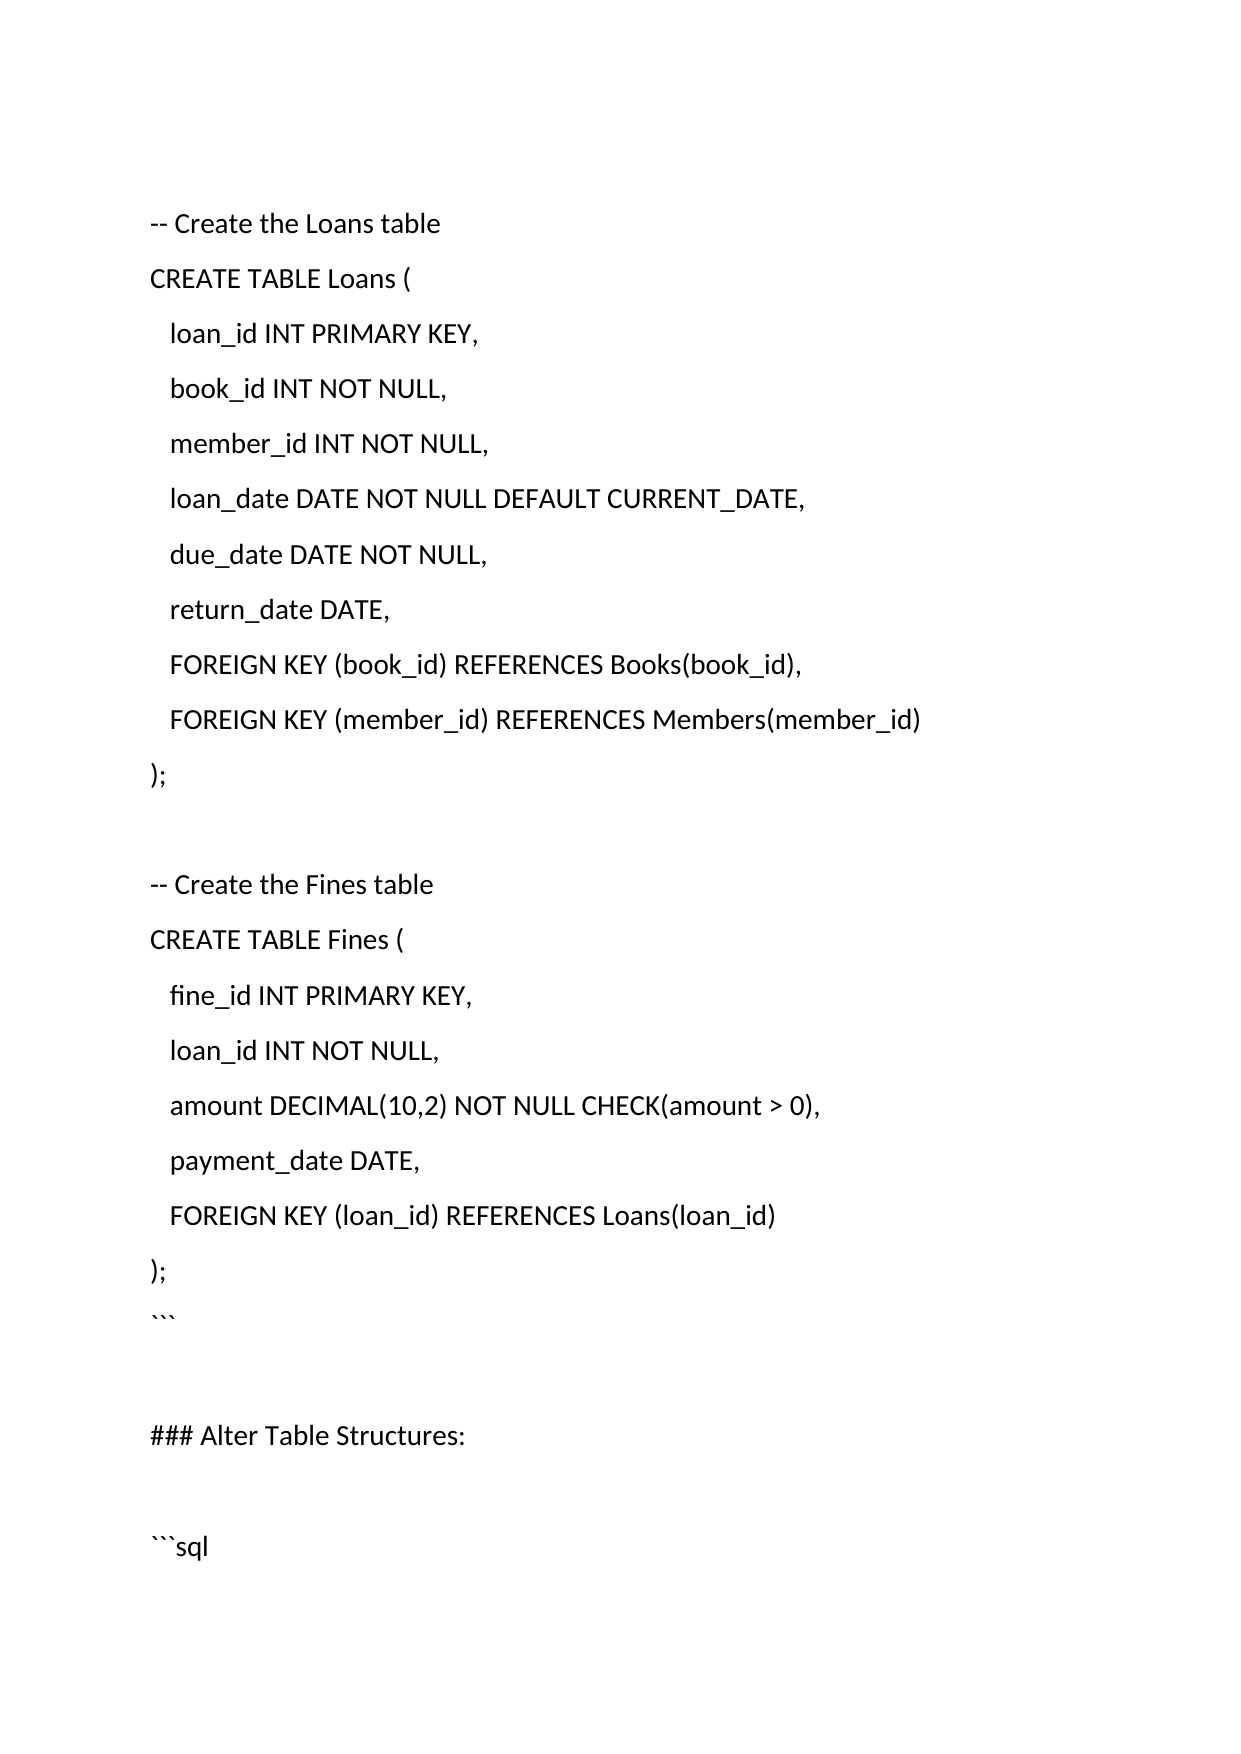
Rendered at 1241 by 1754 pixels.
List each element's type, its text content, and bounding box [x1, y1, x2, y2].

text CREATE TABLE Fines ( [150, 921, 1090, 957]
text -- Create the Loans table [150, 205, 1090, 241]
text payment_date DATE, [150, 1142, 1090, 1177]
text loan_id INT NOT NULL, [150, 1032, 1090, 1067]
text FOREIGN KEY (loan_id) REFERENCES Loans(loan_id) [150, 1197, 1090, 1233]
text FOREIGN KEY (member_id) REFERENCES Members(member_id) [150, 701, 1090, 737]
text member_id INT NOT NULL, [150, 426, 1090, 461]
text due_date DATE NOT NULL, [150, 536, 1090, 571]
text FOREIGN KEY (book_id) REFERENCES Books(book_id), [150, 646, 1090, 682]
text return_date DATE, [150, 591, 1090, 626]
text -- Create the Fines table [150, 866, 1090, 902]
text ); [150, 756, 1090, 792]
text loan_date DATE NOT NULL DEFAULT CURRENT_DATE, [150, 481, 1090, 516]
text ``` [150, 1307, 1090, 1343]
text amount DECIMAL(10,2) NOT NULL CHECK(amount > 0), [150, 1087, 1090, 1122]
text ### Alter Table Structures: [150, 1417, 1090, 1453]
text ); [150, 1252, 1090, 1288]
text book_id INT NOT NULL, [150, 370, 1090, 406]
text fine_id INT PRIMARY KEY, [150, 977, 1090, 1012]
text ```sql [150, 1528, 1090, 1563]
text loan_id INT PRIMARY KEY, [150, 315, 1090, 351]
text CREATE TABLE Loans ( [150, 260, 1090, 296]
